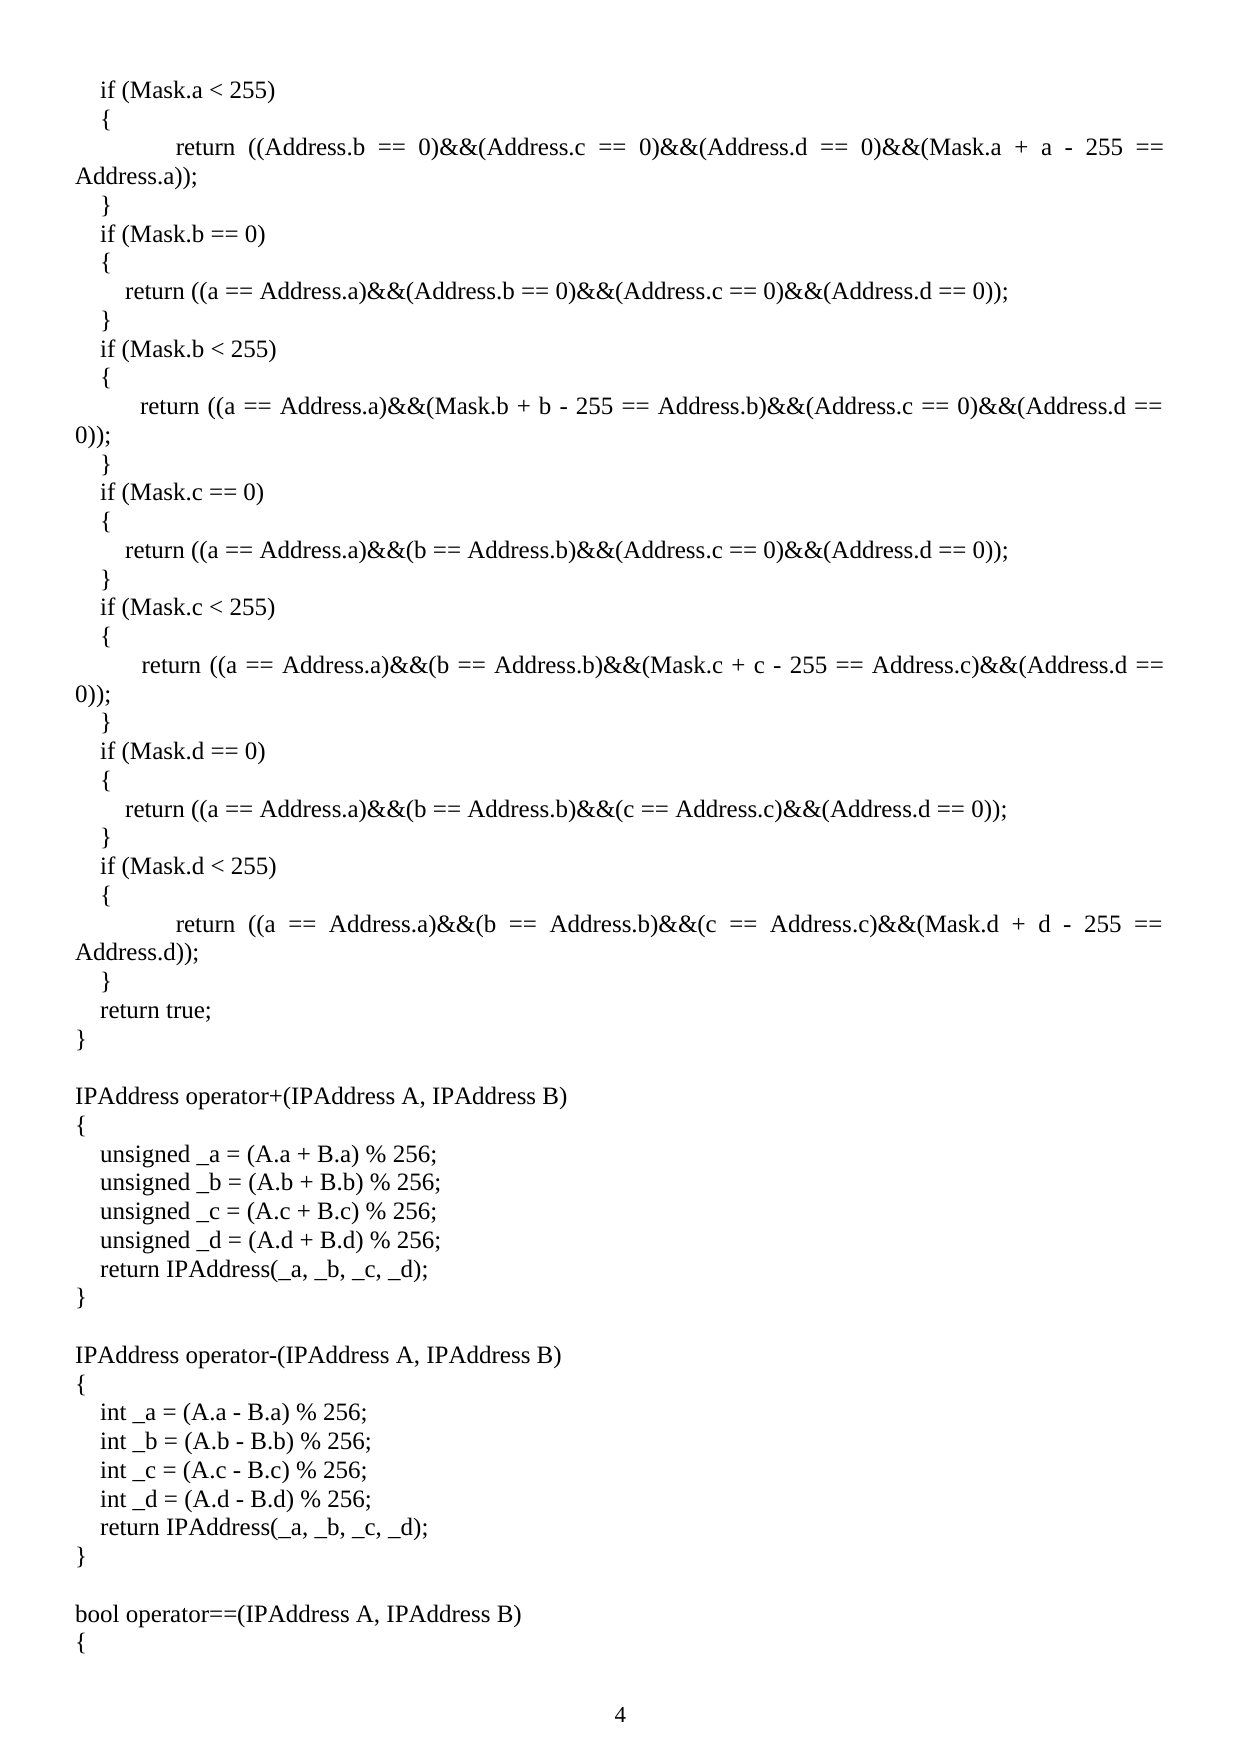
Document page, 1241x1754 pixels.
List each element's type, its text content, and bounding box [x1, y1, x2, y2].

list if (Mask.c == 0) [75, 477, 1165, 506]
list IPAddress operator+(IPAddress A, IPAddress B) [75, 1081, 1165, 1110]
list { [75, 765, 1165, 794]
list { [75, 880, 1165, 909]
list { [75, 104, 1165, 132]
list { [75, 1110, 1165, 1139]
list } [75, 1024, 1165, 1052]
list { [75, 506, 1165, 535]
list { [75, 247, 1165, 276]
list int _d = (A.d - B.d) % 256; [75, 1484, 1165, 1512]
list return true; [75, 995, 1165, 1024]
list } [75, 449, 1165, 477]
list unsigned _b = (A.b + B.b) % 256; [75, 1167, 1165, 1196]
list if (Mask.d == 0) [75, 736, 1165, 765]
list unsigned _c = (A.c + B.c) % 256; [75, 1196, 1165, 1225]
list return IPAddress(_a, _b, _c, _d); [75, 1512, 1165, 1541]
list } [75, 1541, 1165, 1570]
list int _a = (A.a - B.a) % 256; [75, 1397, 1165, 1426]
list return ((Address.b == 0)&&(Address.c == 0)&&(Address.d == 0)&&(Mask.a + a - 255 == Address.a)); [75, 132, 1165, 190]
list return ((a == Address.a)&&(b == Address.b)&&(Mask.c + c - 255 == Address.c)&&(Address.d == 0)); [75, 650, 1165, 707]
list if (Mask.a < 255) [75, 75, 1165, 104]
list unsigned _a = (A.a + B.a) % 256; [75, 1139, 1165, 1167]
list if (Mask.d < 255) [75, 851, 1165, 880]
list return ((a == Address.a)&&(b == Address.b)&&(Address.c == 0)&&(Address.d == 0)); [75, 535, 1165, 564]
list return ((a == Address.a)&&(Address.b == 0)&&(Address.c == 0)&&(Address.d == 0)); [75, 276, 1165, 305]
list return IPAddress(_a, _b, _c, _d); [75, 1254, 1165, 1282]
list int _c = (A.c - B.c) % 256; [75, 1455, 1165, 1484]
list return ((a == Address.a)&&(b == Address.b)&&(c == Address.c)&&(Address.d == 0)); [75, 794, 1165, 822]
list } [75, 564, 1165, 592]
list } [75, 1282, 1165, 1311]
list } [75, 966, 1165, 995]
list int _b = (A.b - B.b) % 256; [75, 1426, 1165, 1455]
list { [75, 1369, 1165, 1397]
list } [75, 822, 1165, 851]
list return ((a == Address.a)&&(Mask.b + b - 255 == Address.b)&&(Address.c == 0)&&(Address.d == 0)); [75, 391, 1165, 449]
list bool operator==(IPAddress A, IPAddress B) [75, 1599, 1165, 1627]
list IPAddress operator-(IPAddress A, IPAddress B) [75, 1340, 1165, 1369]
list if (Mask.b < 255) [75, 334, 1165, 362]
list } [75, 190, 1165, 219]
list } [75, 305, 1165, 334]
list { [75, 1627, 1165, 1656]
list unsigned _d = (A.d + B.d) % 256; [75, 1225, 1165, 1254]
list if (Mask.c < 255) [75, 592, 1165, 621]
list return ((a == Address.a)&&(b == Address.b)&&(c == Address.c)&&(Mask.d + d - 255 == Address.d)); [75, 909, 1165, 966]
list { [75, 362, 1165, 391]
list { [75, 621, 1165, 650]
list if (Mask.b == 0) [75, 219, 1165, 247]
list } [75, 707, 1165, 736]
